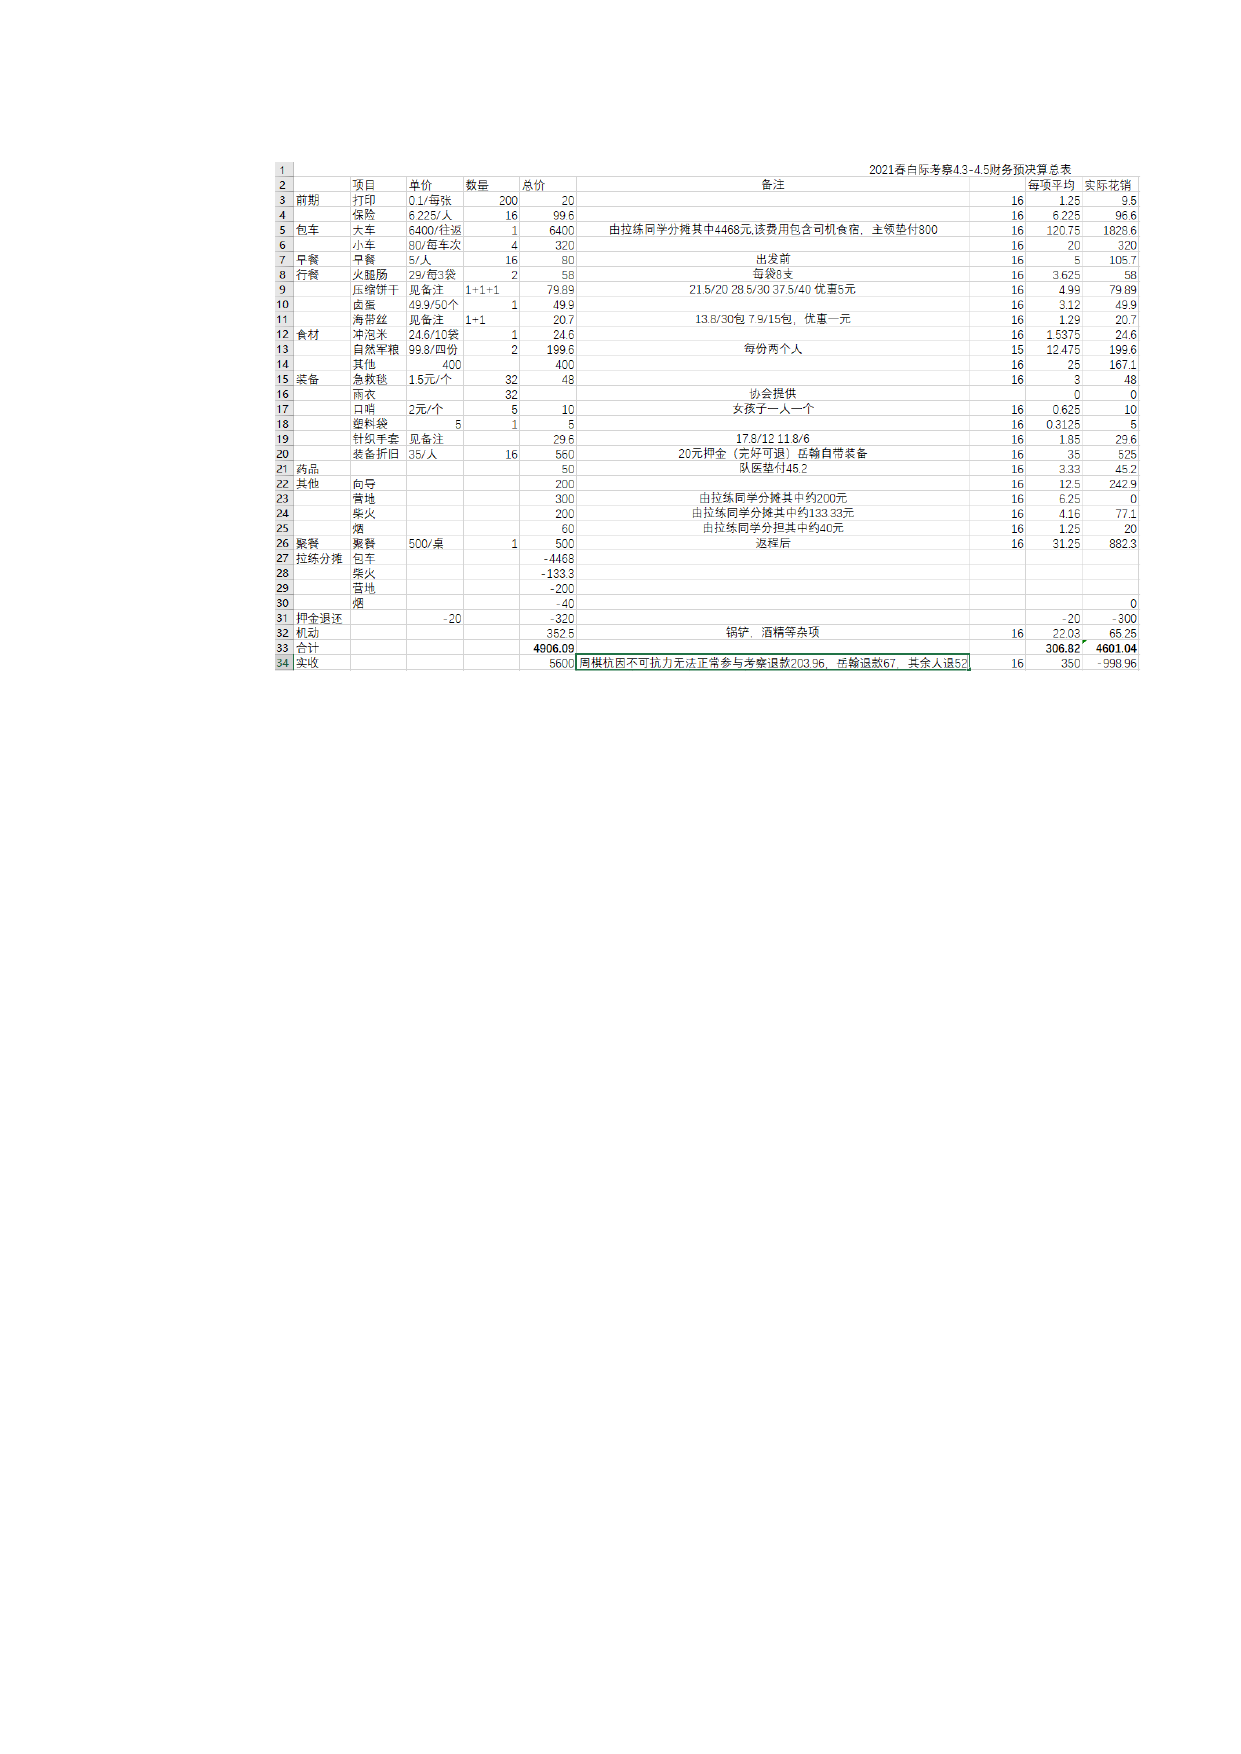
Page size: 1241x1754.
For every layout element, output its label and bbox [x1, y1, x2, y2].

picture [275, 162, 1141, 671]
